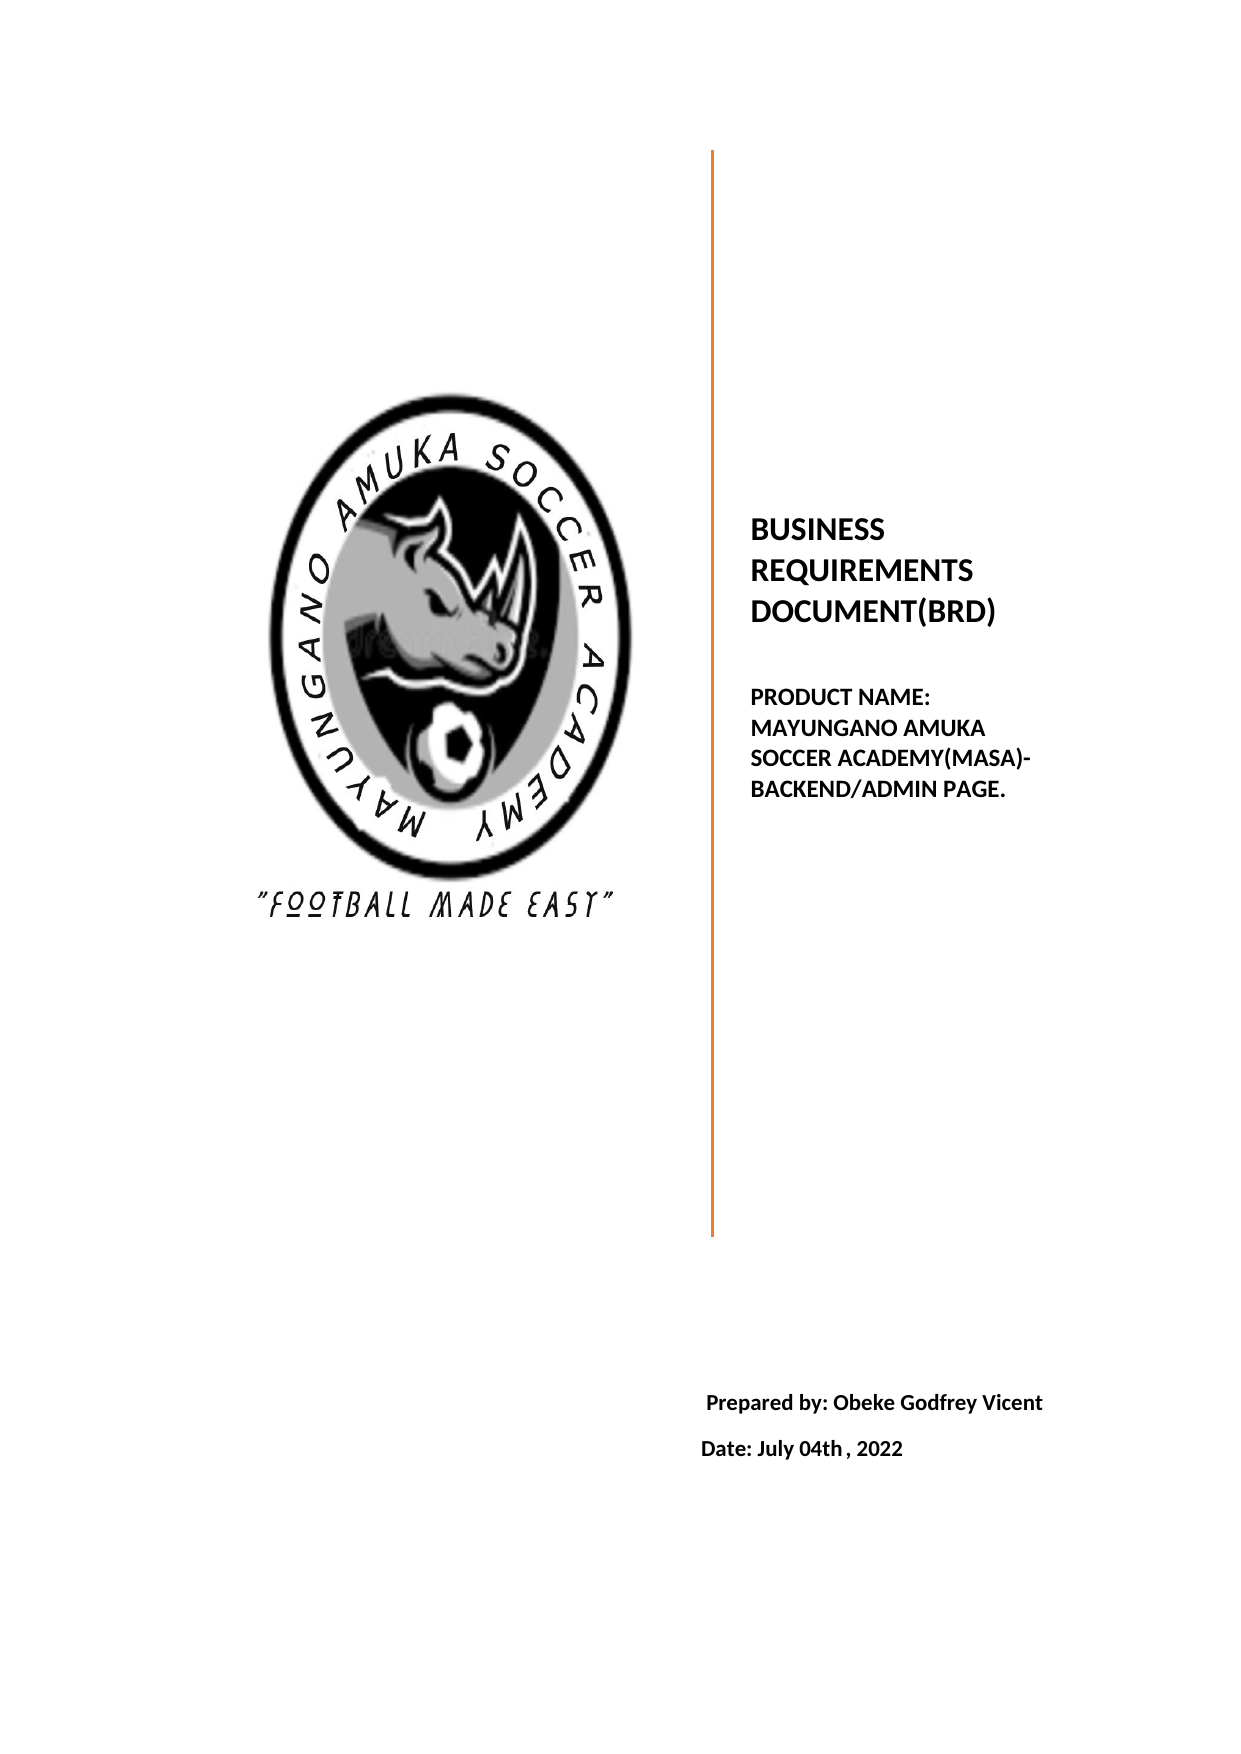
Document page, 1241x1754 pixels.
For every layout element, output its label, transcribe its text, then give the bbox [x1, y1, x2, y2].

table_header [150, 150, 711, 1237]
text Prepared by: Obeke Godfrey Vicent [525, 1237, 1090, 1416]
picture [187, 285, 676, 990]
text Date: July 04th, 2022 [150, 1434, 1090, 1462]
table_header BUSiness reQUIREMENTS DOCUment(BRD) PRODUCT NAME: Mayungano amuka soccer academy(masa)-backend/admin page. [714, 150, 1090, 1237]
